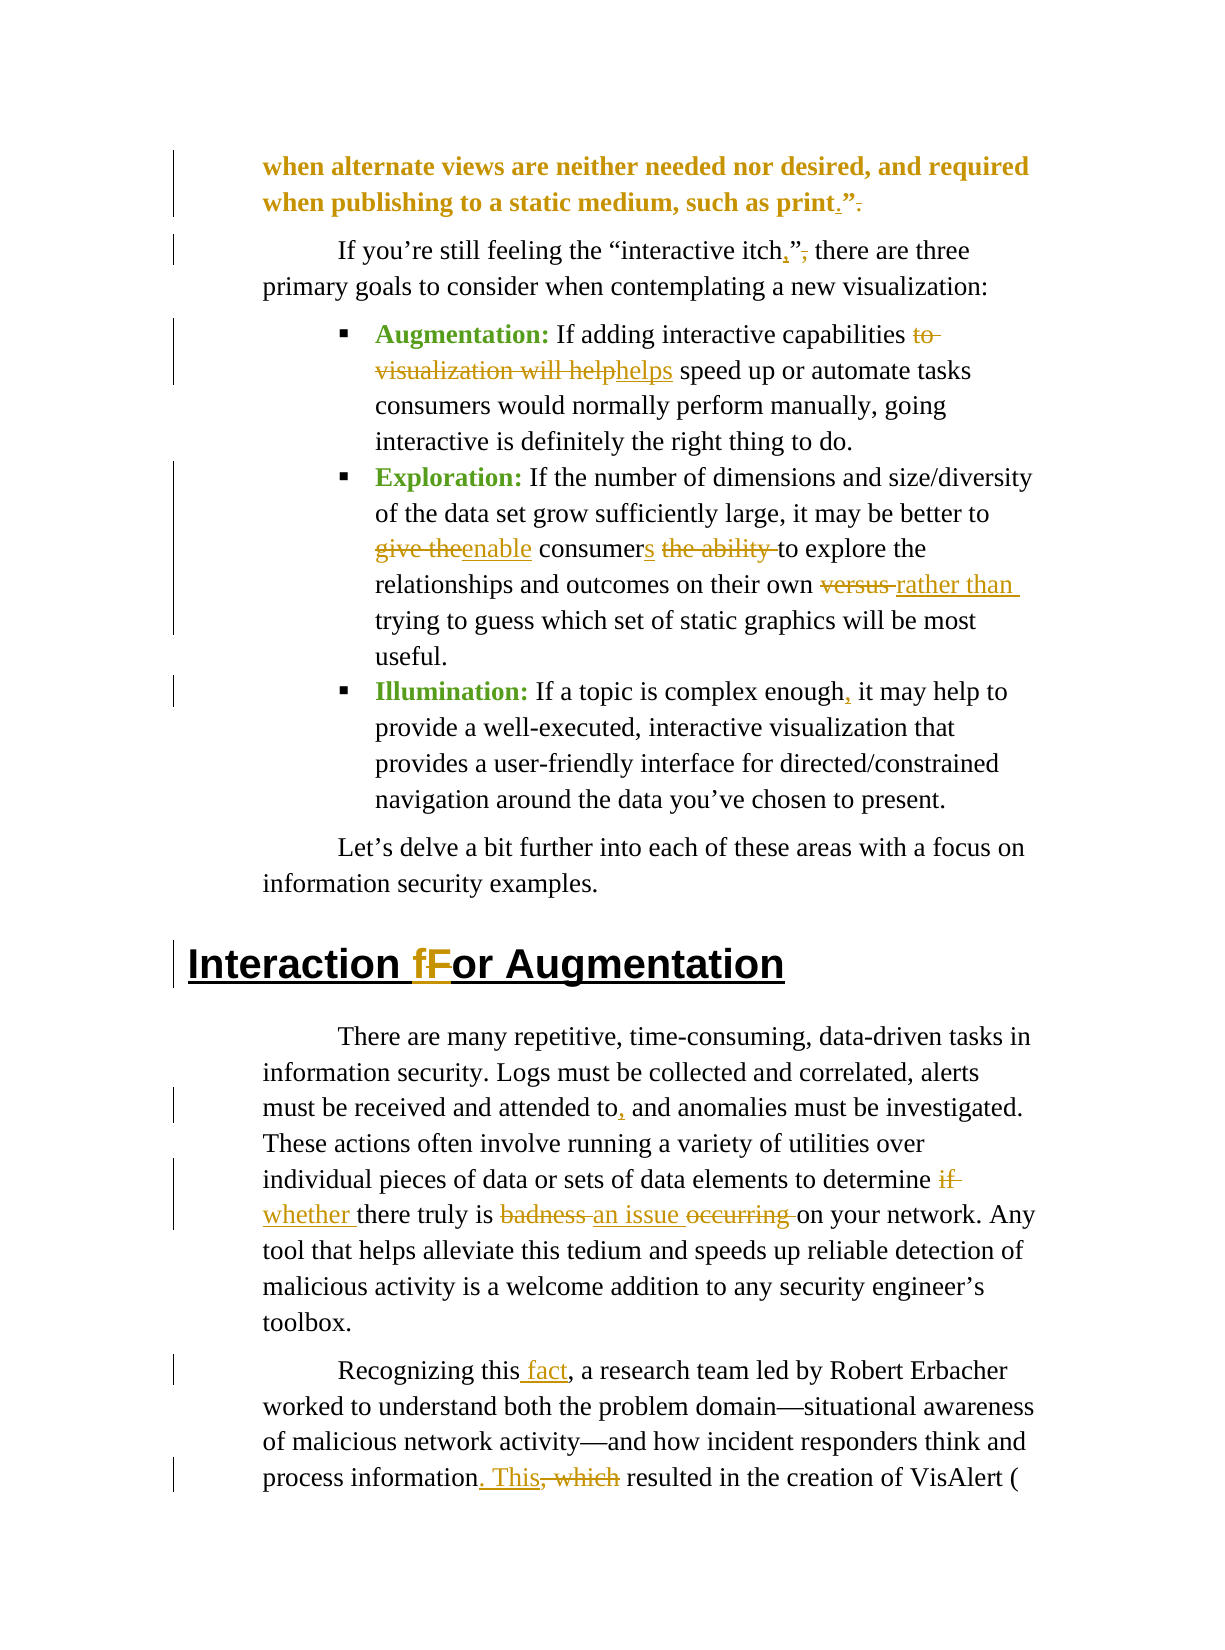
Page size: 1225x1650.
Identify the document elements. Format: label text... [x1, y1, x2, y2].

text Interaction or Augmentation [187, 940, 1037, 988]
text Let’s delve a bit further into each of these areas with a focus on information security examples. [262, 831, 1037, 898]
text If you’re still feeling the “interactive itch” there are three primary goals to consider when contemplating a new visualization: [262, 234, 1037, 301]
text There are many repetitive, time-consuming, data-driven tasks in information security. Logs must be collected and correlated, alerts must be received and attended to and anomalies must be investigated. These actions often involve running a variety of utilities over individual pieces of data or sets of data elements to determine there truly is on your network. Any tool that helps alleviate this tedium and speeds up reliable detection of malicious activity is a welcome addition to any security engineer’s toolbox. [262, 1020, 1037, 1337]
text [262, 1354, 1037, 1492]
list Exploration: If the number of dimensions and size/diversity of the data set grow sufficiently large, it may be better to consumer to explore the relationships and outcomes on their own trying to guess which set of static graphics will be most useful. [337, 461, 1037, 671]
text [262, 150, 1037, 217]
list Illumination: If a topic is complex enough it may help to provide a well-executed, interactive visualization that provides a user-friendly interface for directed/constrained navigation around the data you’ve chosen to present. [337, 675, 1037, 814]
list Augmentation: If adding interactive capabilities speed up or automate tasks consumers would normally perform manually, going interactive is definitely the right thing to do. [337, 318, 1037, 456]
